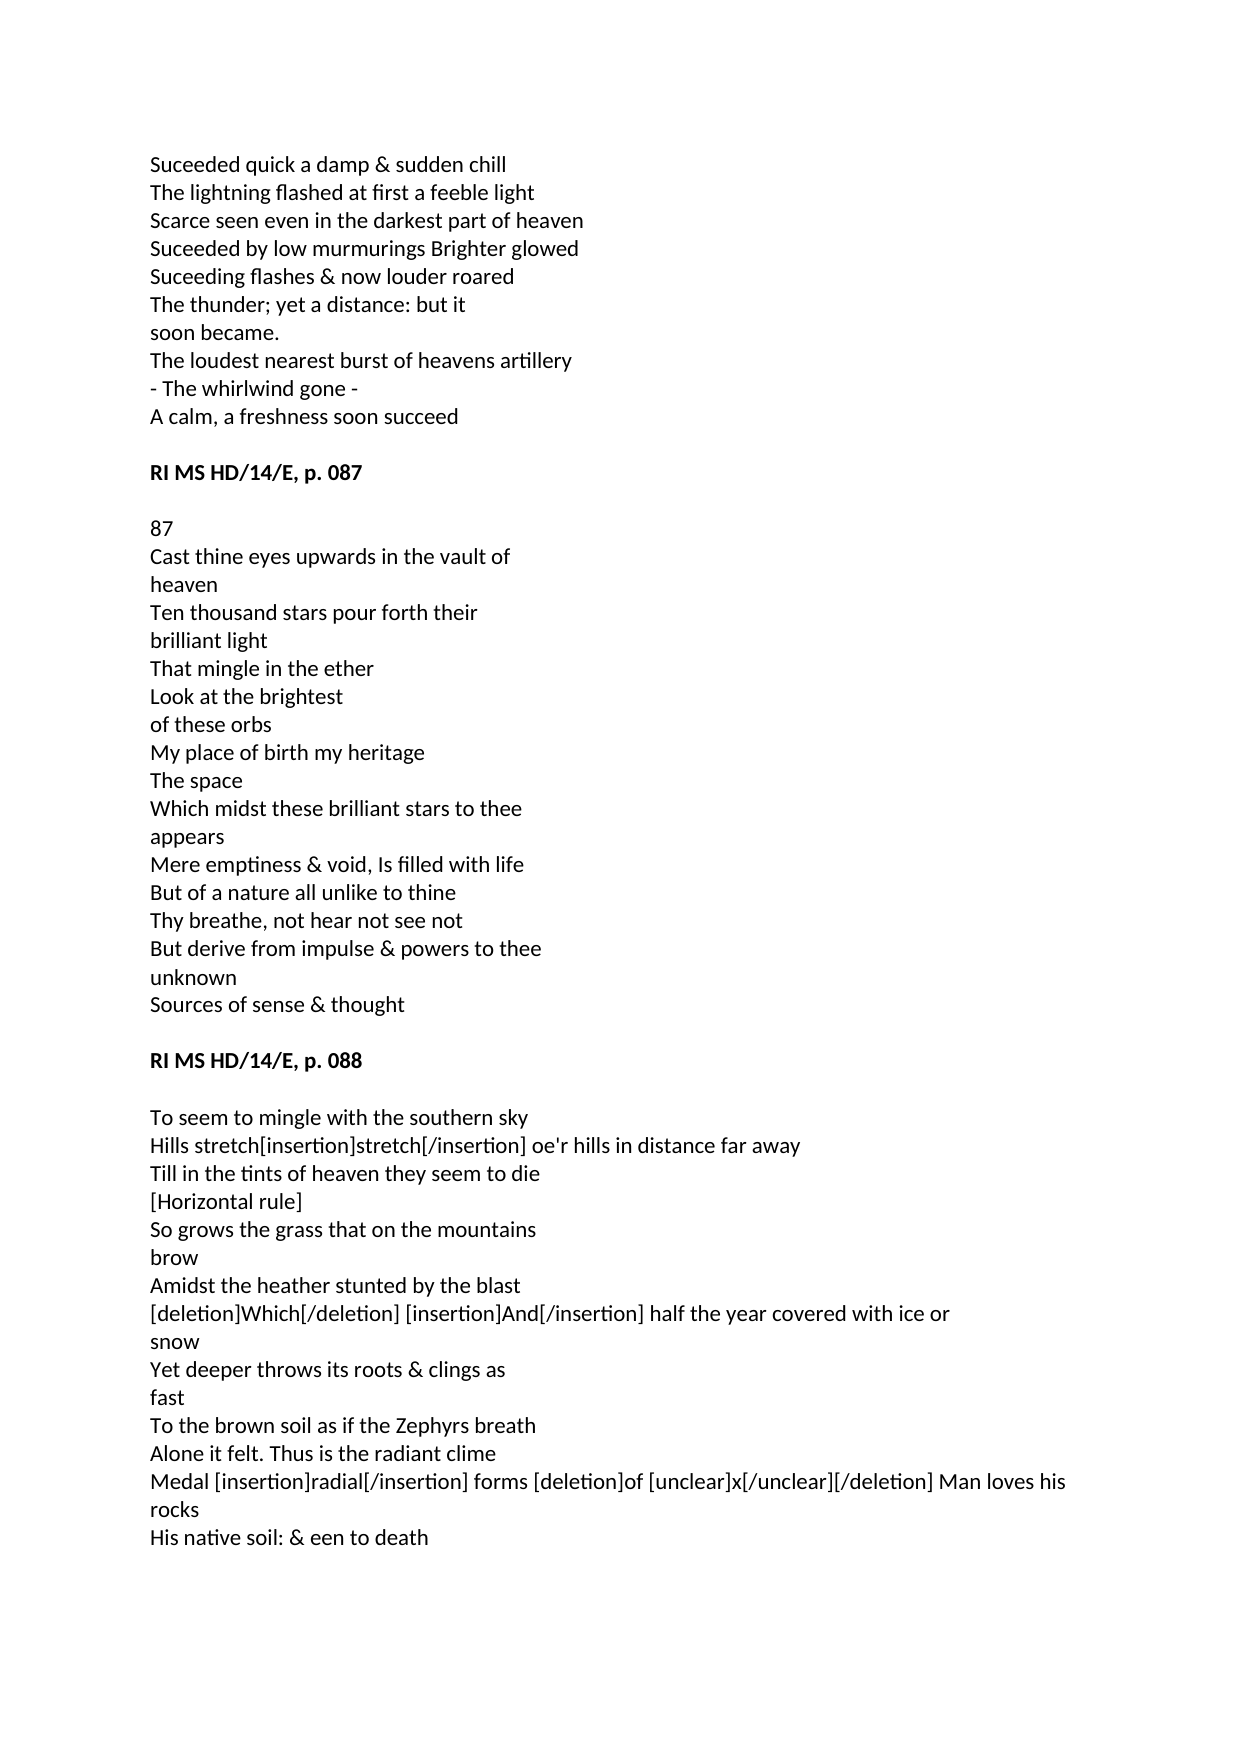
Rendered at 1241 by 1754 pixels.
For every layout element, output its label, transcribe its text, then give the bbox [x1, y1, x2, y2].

text brilliant light That mingle in the ether Look at the brightest [150, 626, 1090, 710]
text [150, 150, 1090, 318]
text RI MS HD/14/E, p. 087 [150, 458, 1090, 486]
text The space Which midst these brilliant stars to thee [150, 766, 1090, 822]
text fast To the brown soil as if the Zephyrs breath Alone it felt. Thus is the radiant clime Medal [insertion]radial[/insertion] forms [deletion]of [unclear]x[/unclear][/deletion] Man loves his rocks His native soil: & een to death [150, 1383, 1090, 1551]
text appears Mere emptiness & void, Is filled with life But of a nature all unlike to thine Thy breathe, not hear not see not But derive from impulse & powers to thee [150, 822, 1090, 963]
text snow Yet deeper throws its roots & clings as [150, 1327, 1090, 1383]
text [Horizontal rule] So grows the grass that on the mountains [150, 1187, 1090, 1243]
text Cast thine eyes upwards in the vault of [150, 542, 1090, 570]
text of these orbs My place of birth my heritage [150, 710, 1090, 766]
text brow Amidst the heather stunted by the blast [150, 1243, 1090, 1299]
text RI MS HD/14/E, p. 088 [150, 1047, 1090, 1075]
text unknown Sources of sense & thought [150, 963, 1090, 1019]
text soon became. The loudest nearest burst of heavens artillery - The whirlwind gone - A calm, a freshness soon succeed [150, 318, 1090, 430]
text 87 [150, 514, 1090, 542]
text heaven Ten thousand stars pour forth their [150, 570, 1090, 626]
text [deletion]Which[/deletion] [insertion]And[/insertion] half the year covered with ice or [150, 1299, 1090, 1327]
text To seem to mingle with the southern sky Hills stretch[insertion]stretch[/insertion] oe'r hills in distance far away Till in the tints of heaven they seem to die [150, 1075, 1090, 1187]
